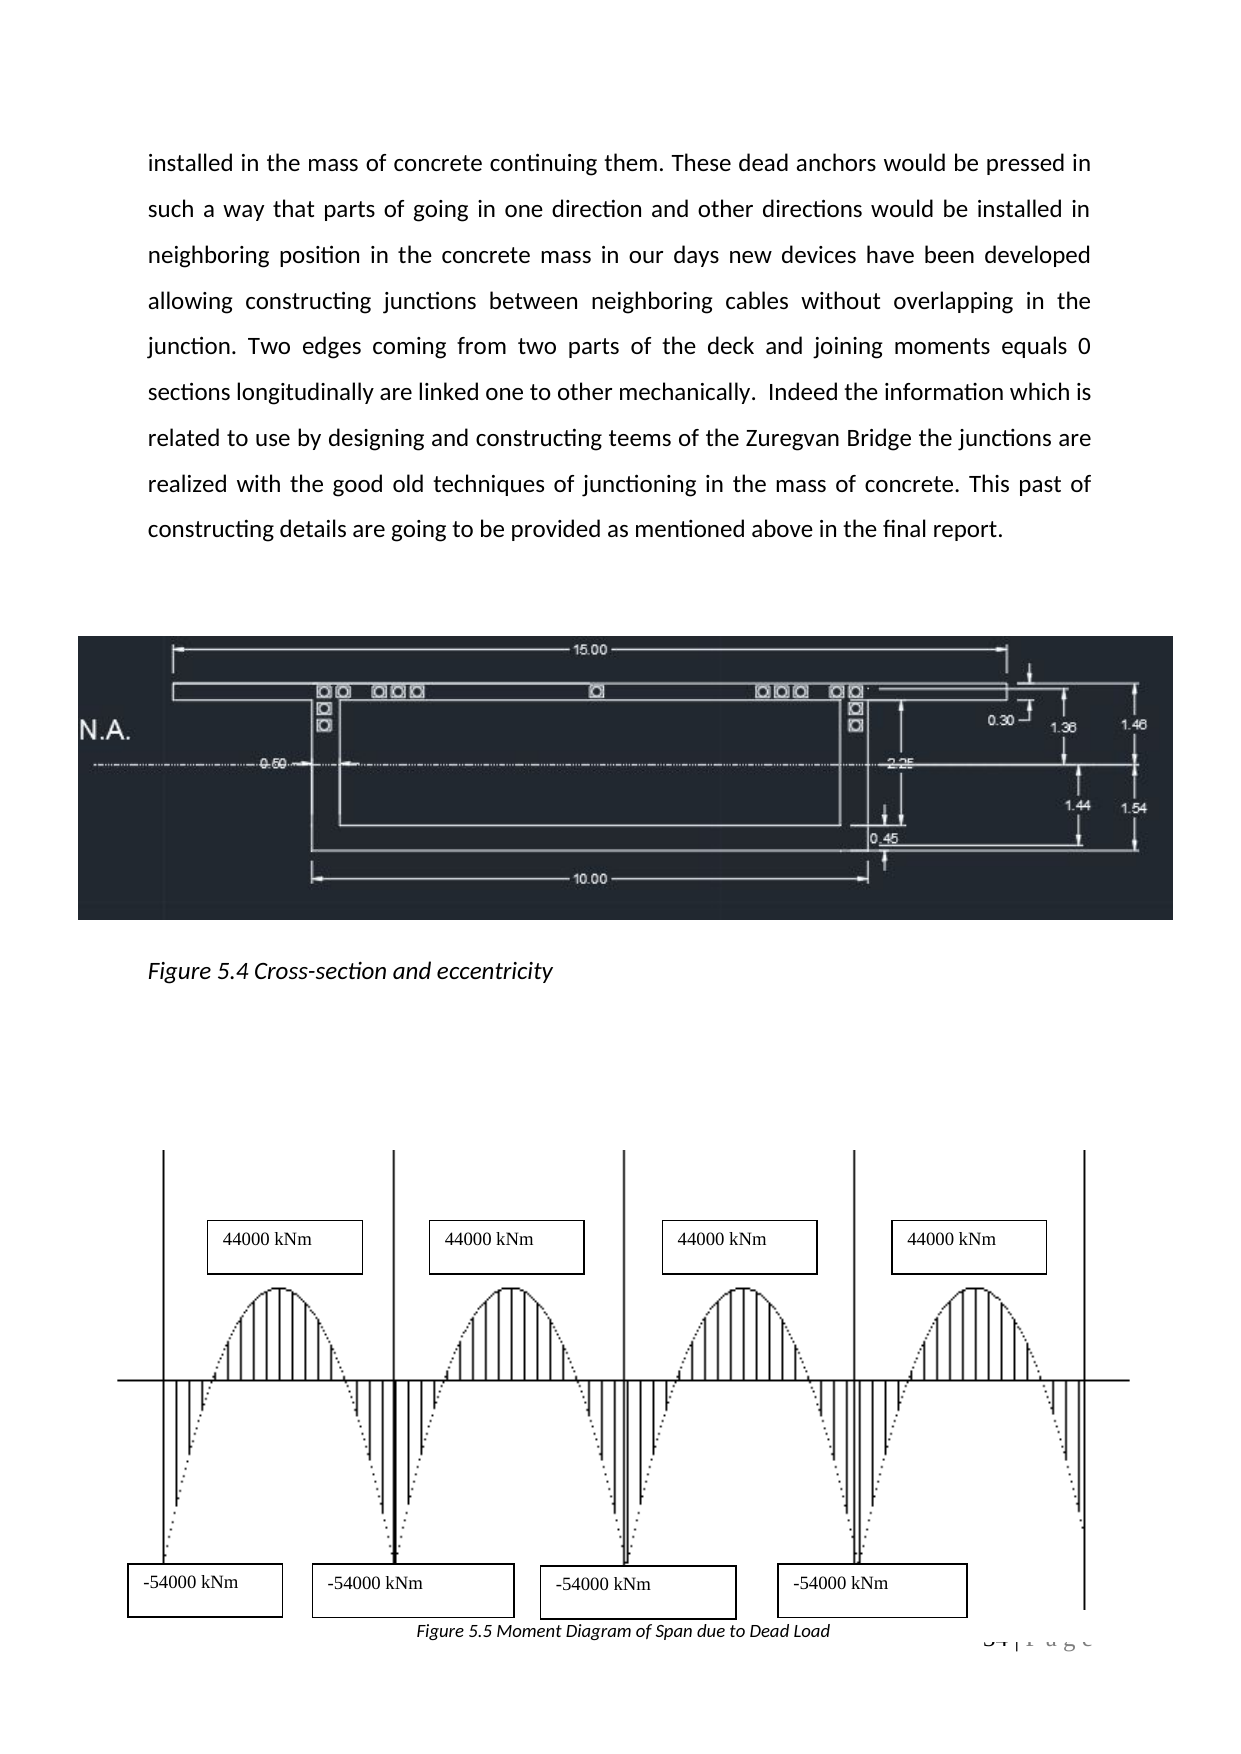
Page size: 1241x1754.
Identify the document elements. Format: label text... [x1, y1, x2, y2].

picture [117, 1150, 1130, 1610]
picture [78, 636, 1173, 920]
text Figure 5.4 Cross-section and eccentricity [148, 920, 1093, 986]
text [148, 148, 1093, 544]
